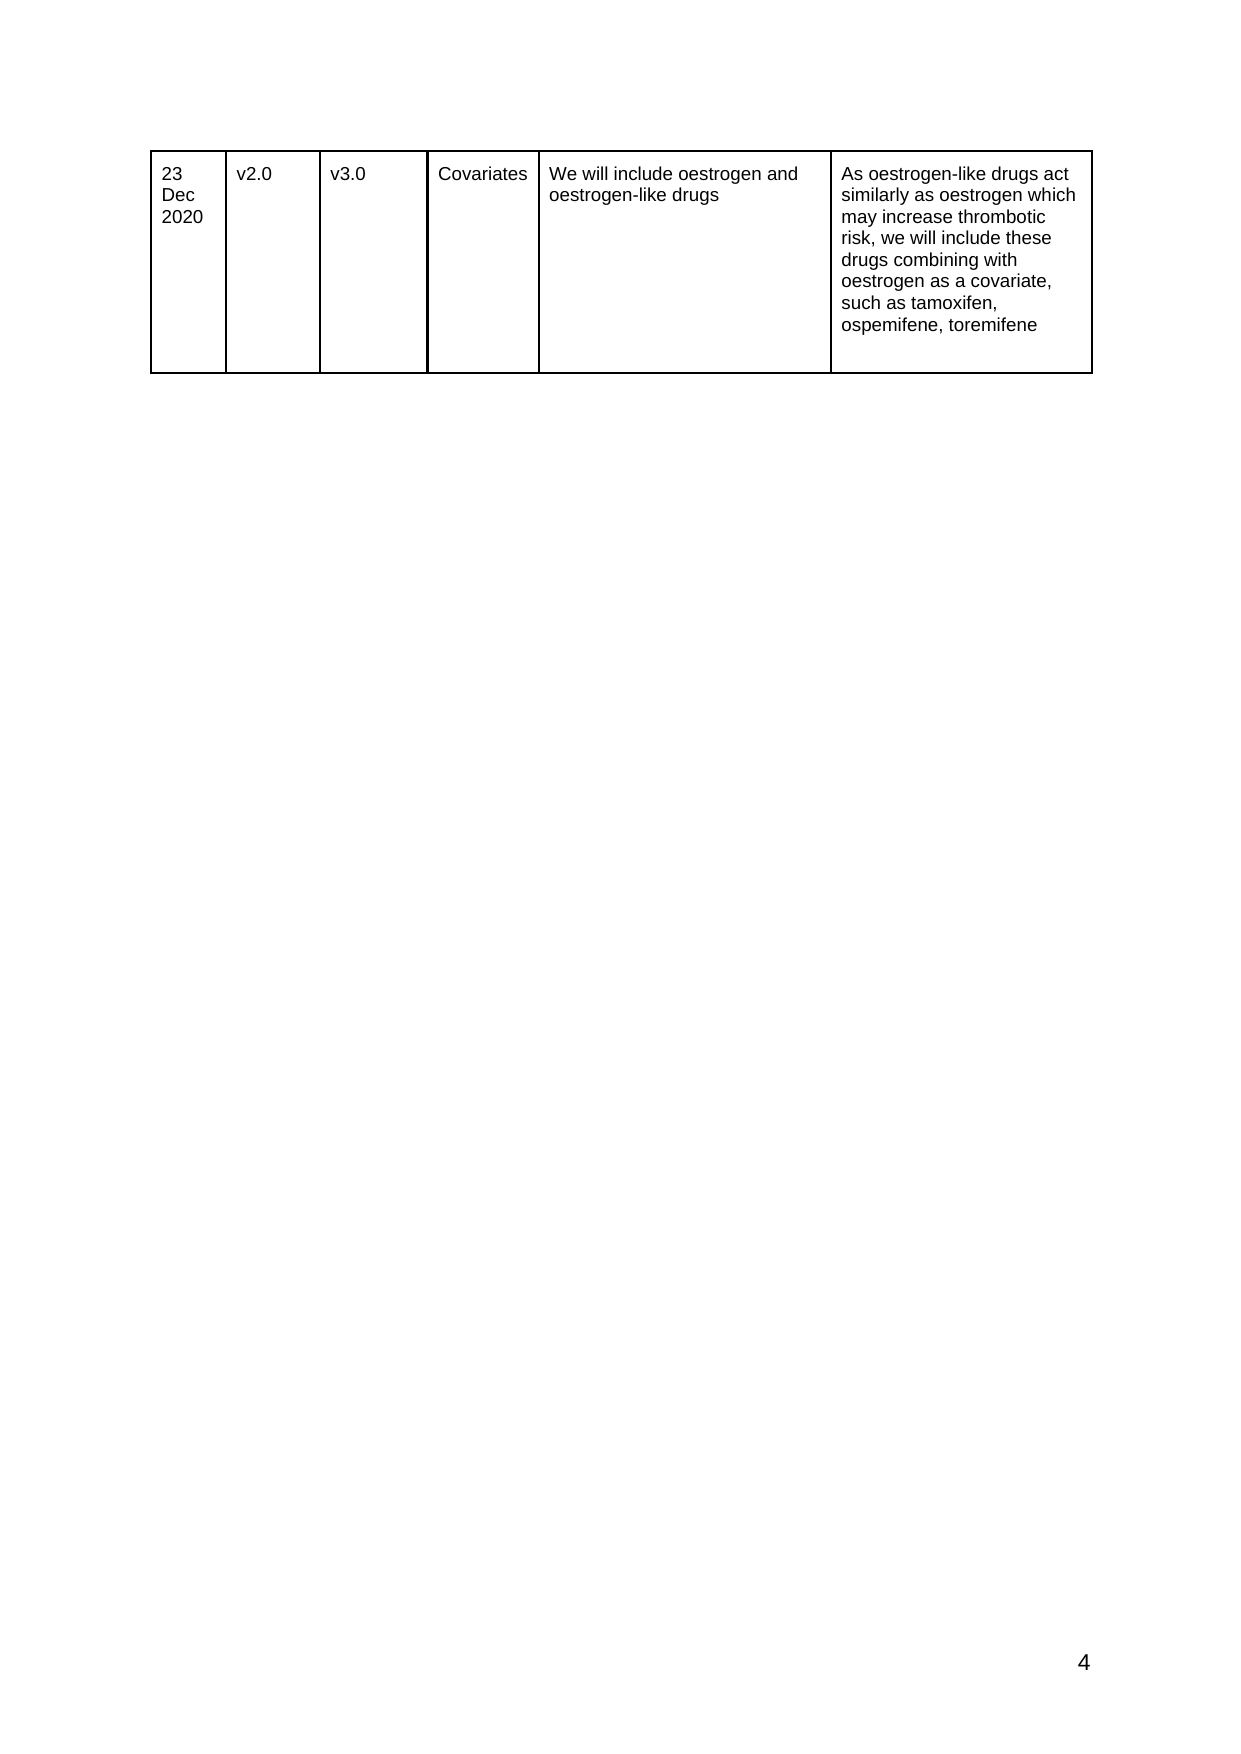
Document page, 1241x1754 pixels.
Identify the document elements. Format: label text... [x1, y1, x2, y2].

table_cell We will include oestrogen and oestrogen-like drugs [540, 152, 830, 372]
table_cell As oestrogen-like drugs act similarly as oestrogen which may increase thrombotic risk, we will include these drugs combining with oestrogen as a covariate, such as tamoxifen, ospemifene, toremifene [832, 152, 1091, 372]
table_cell Covariates [429, 152, 538, 372]
table_cell v2.0 [227, 152, 319, 372]
table_cell 23 Dec 2020 [152, 152, 225, 372]
table_cell v3.0 [321, 152, 426, 372]
